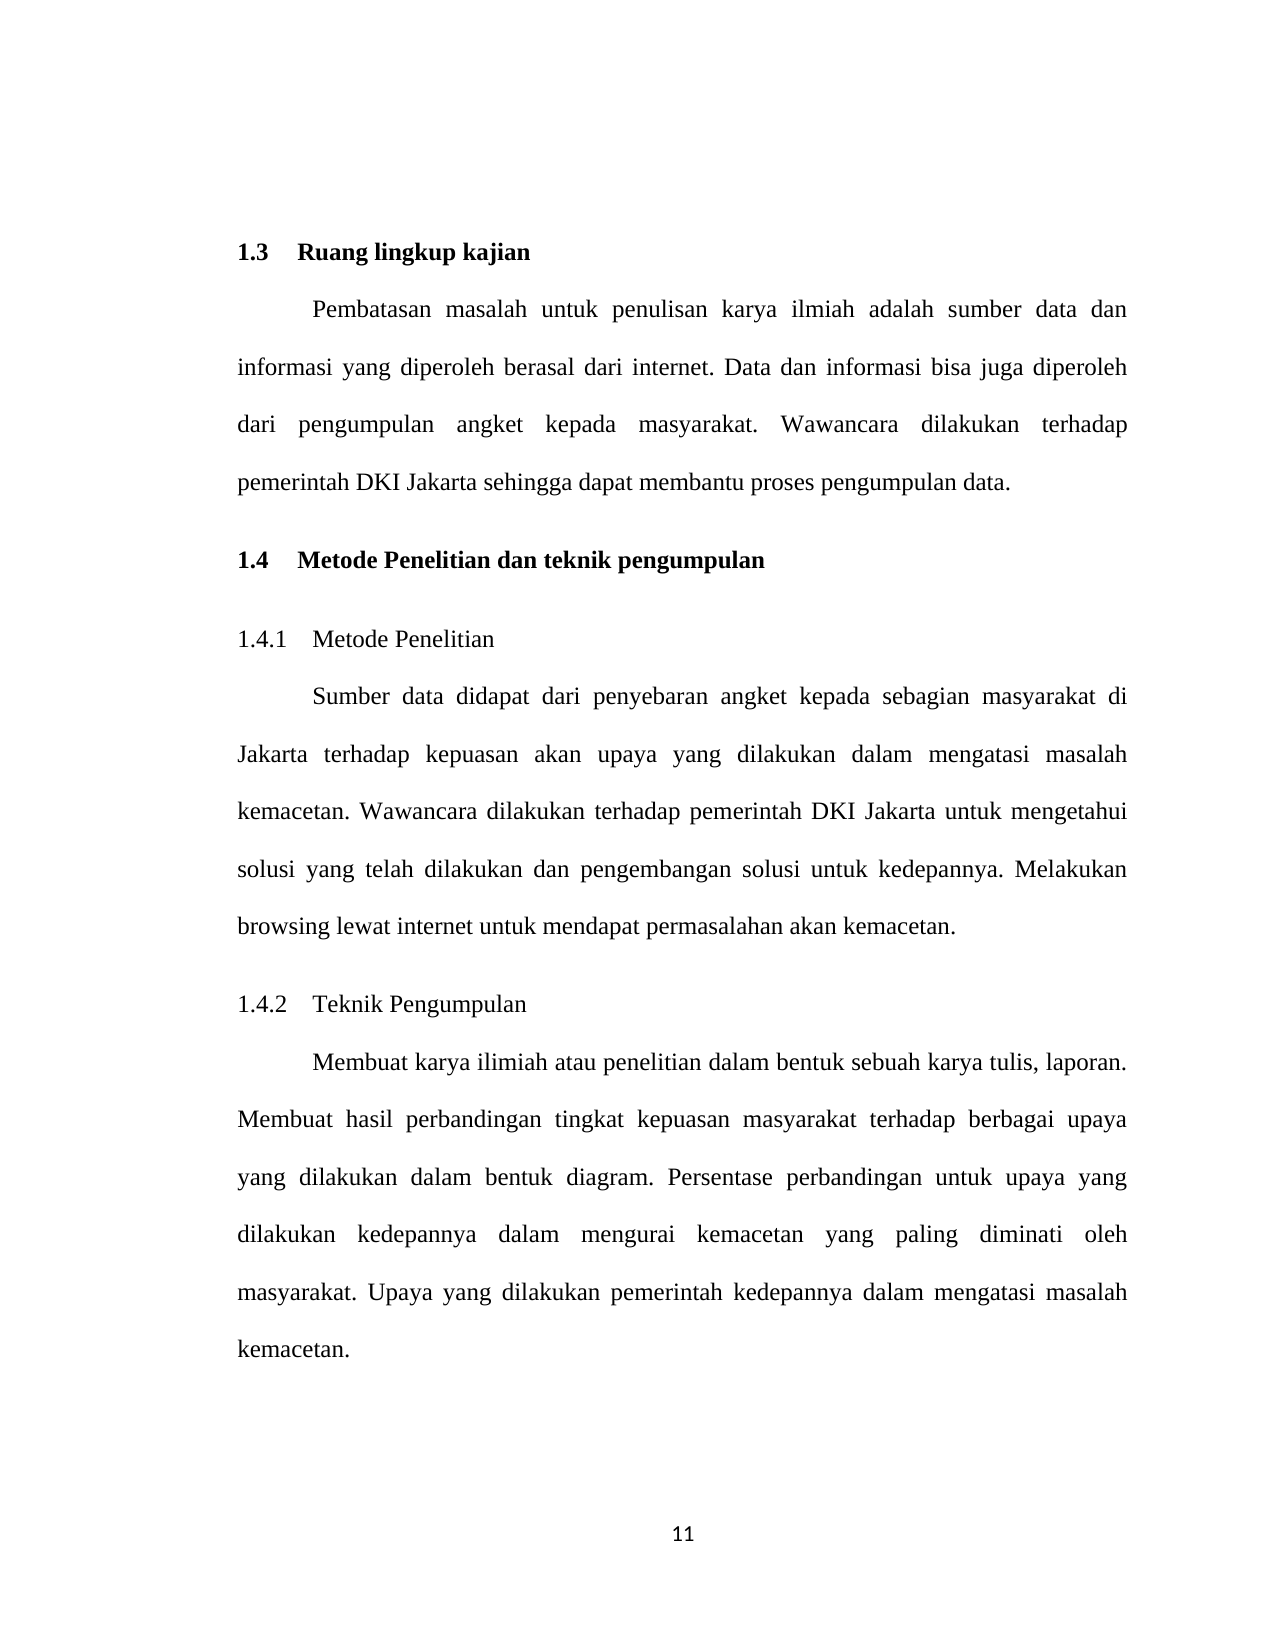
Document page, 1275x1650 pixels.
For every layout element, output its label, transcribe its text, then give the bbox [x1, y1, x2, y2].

subtitle Teknik Pengumpulan [237, 989, 1128, 1018]
text Pembatasan masalah untuk penulisan karya ilmiah adalah sumber data dan informasi yang diperoleh berasal dari internet. Data dan informasi bisa juga diperoleh dari pengumpulan angket kepada masyarakat. Wawancara dilakukan terhadap pemerintah DKI Jakarta sehingga dapat membantu proses pengumpulan data. [237, 294, 1128, 496]
subtitle Metode Penelitian [237, 624, 1128, 652]
text Membuat karya ilimiah atau penelitian dalam bentuk sebuah karya tulis, laporan. Membuat hasil perbandingan tingkat kepuasan masyarakat terhadap berbagai upaya yang dilakukan dalam bentuk diagram. Persentase perbandingan untuk upaya yang dilakukan kedepannya dalam mengurai kemacetan yang paling diminati oleh masyarakat. Upaya yang dilakukan pemerintah kedepannya dalam mengatasi masalah kemacetan. [237, 1047, 1128, 1363]
subtitle Metode Penelitian dan teknik pengumpulan [237, 545, 1128, 574]
text Sumber data didapat dari penyebaran angket kepada sebagian masyarakat di Jakarta terhadap kepuasan akan upaya yang dilakukan dalam mengatasi masalah kemacetan. Wawancara dilakukan terhadap pemerintah DKI Jakarta untuk mengetahui solusi yang telah dilakukan dan pengembangan solusi untuk kedepannya. Melakukan browsing lewat internet untuk mendapat permasalahan akan kemacetan. [237, 681, 1128, 940]
subtitle Ruang lingkup kajian [237, 237, 1128, 266]
